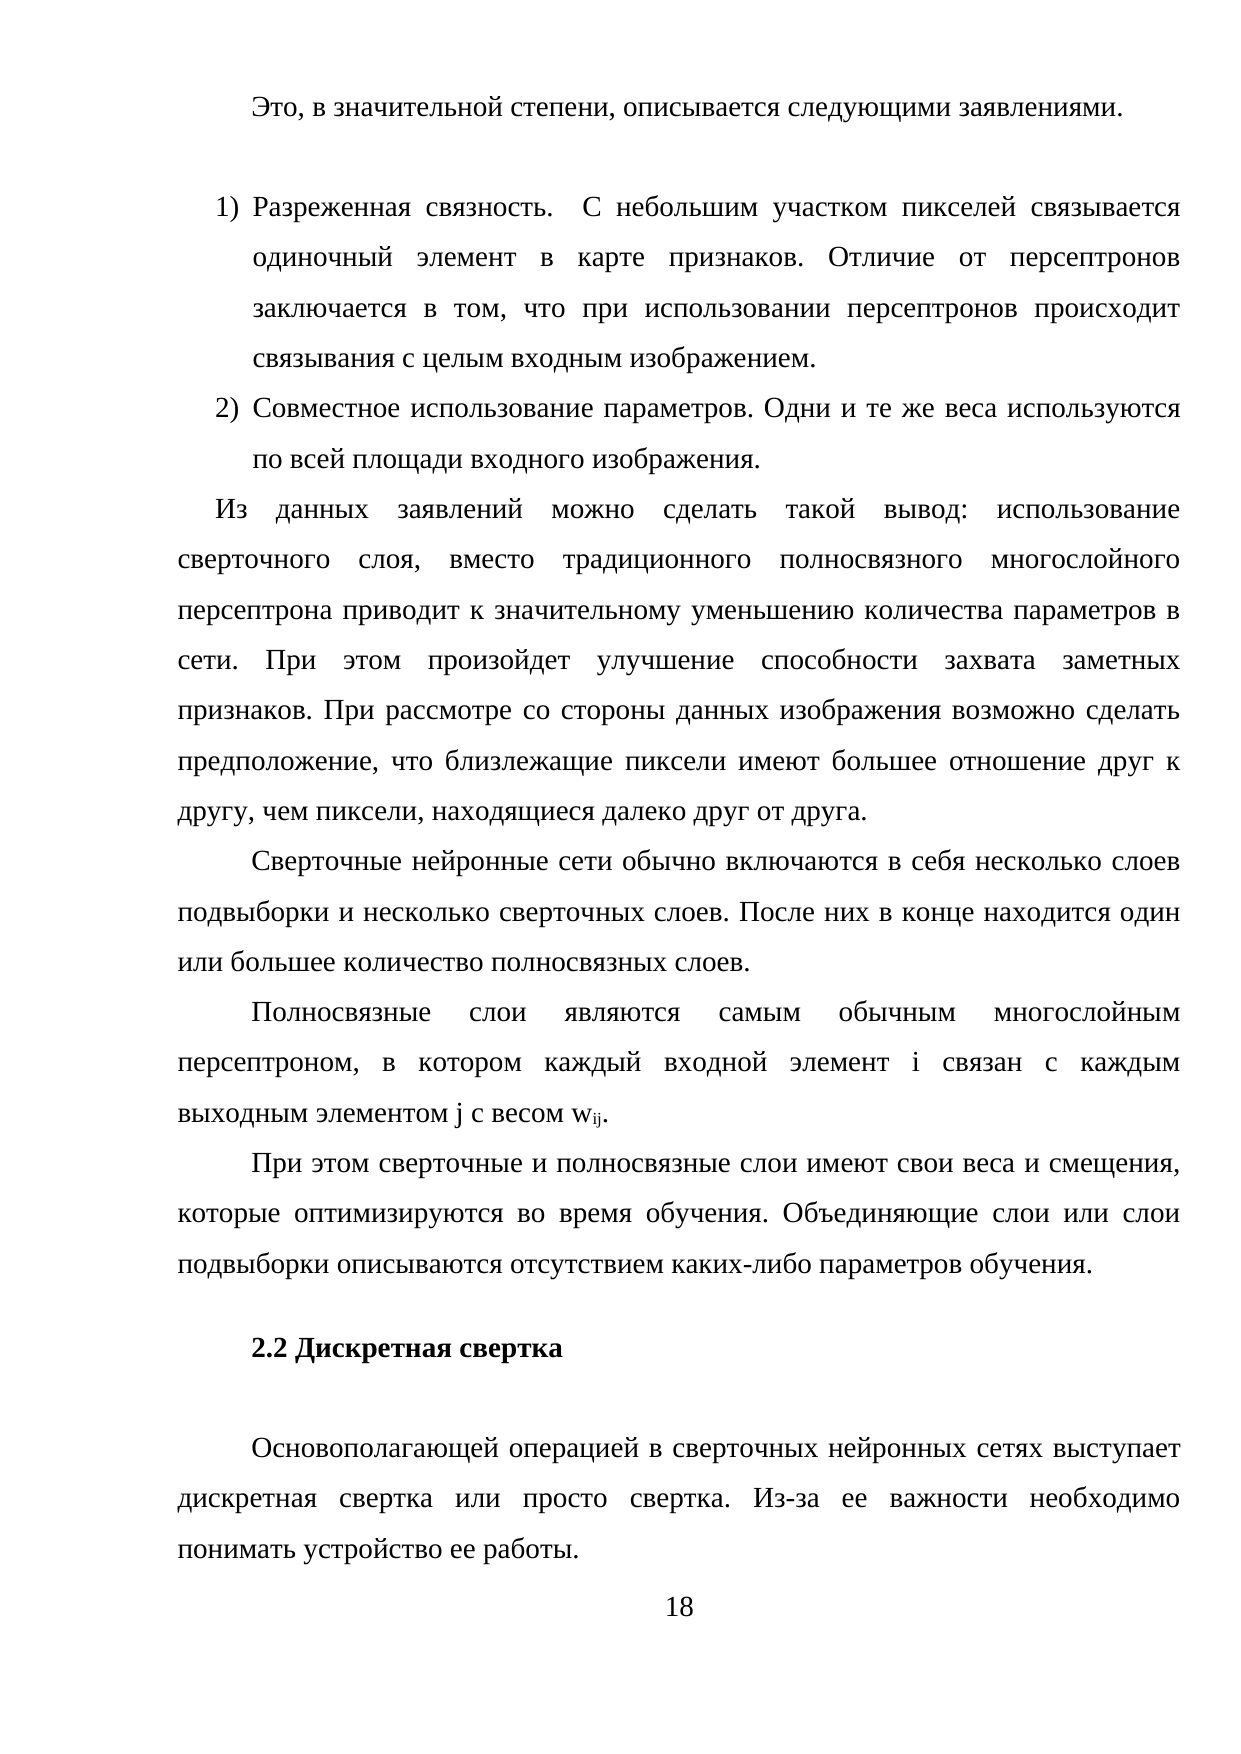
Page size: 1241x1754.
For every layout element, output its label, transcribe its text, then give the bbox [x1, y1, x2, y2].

text Основополагающей операцией в сверточных нейронных сетях выступает дискретная свертка или просто свертка. Из-за ее важности необходимо понимать устройство ее работы. [177, 1430, 1181, 1564]
text Это, в значительной степени, описывается следующими заявлениями. [177, 89, 1181, 122]
text Полносвязные слои являются самым обычным многослойным персептроном, в котором каждый входной элемент i связан с каждым выходным элементом j с весом wij. [177, 994, 1181, 1128]
list Разреженная связность. С небольшим участком пикселей связывается одиночный элемент в карте признаков. Отличие от персептронов заключается в том, что при использовании персептронов происходит связывания с целым входным изображением. [215, 189, 1181, 374]
list Совместное использование параметров. Одни и те же веса используются по всей площади входного изображения. [215, 391, 1181, 474]
text Сверточные нейронные сети обычно включаются в себя несколько слоев подвыборки и несколько сверточных слоев. После них в конце находится один или большее количество полносвязных слоев. [177, 843, 1181, 977]
text Из данных заявлений можно сделать такой вывод: использование сверточного слоя, вместо традиционного полносвязного многослойного персептрона приводит к значительному уменьшению количества параметров в сети. При этом произойдет улучшение способности захвата заметных признаков. При рассмотре со стороны данных изображения возможно сделать предположение, что близлежащие пиксели имеют большее отношение друг к другу, чем пиксели, находящиеся далеко друг от друга. [177, 491, 1181, 827]
text При этом сверточные и полносвязные слои имеют свои веса и смещения, которые оптимизируются во время обучения. Объединяющие слои или слои подвыборки описываются отсутствием каких-либо параметров обучения. [177, 1145, 1181, 1279]
text 2.2 Дискретная свертка [251, 1296, 1181, 1363]
